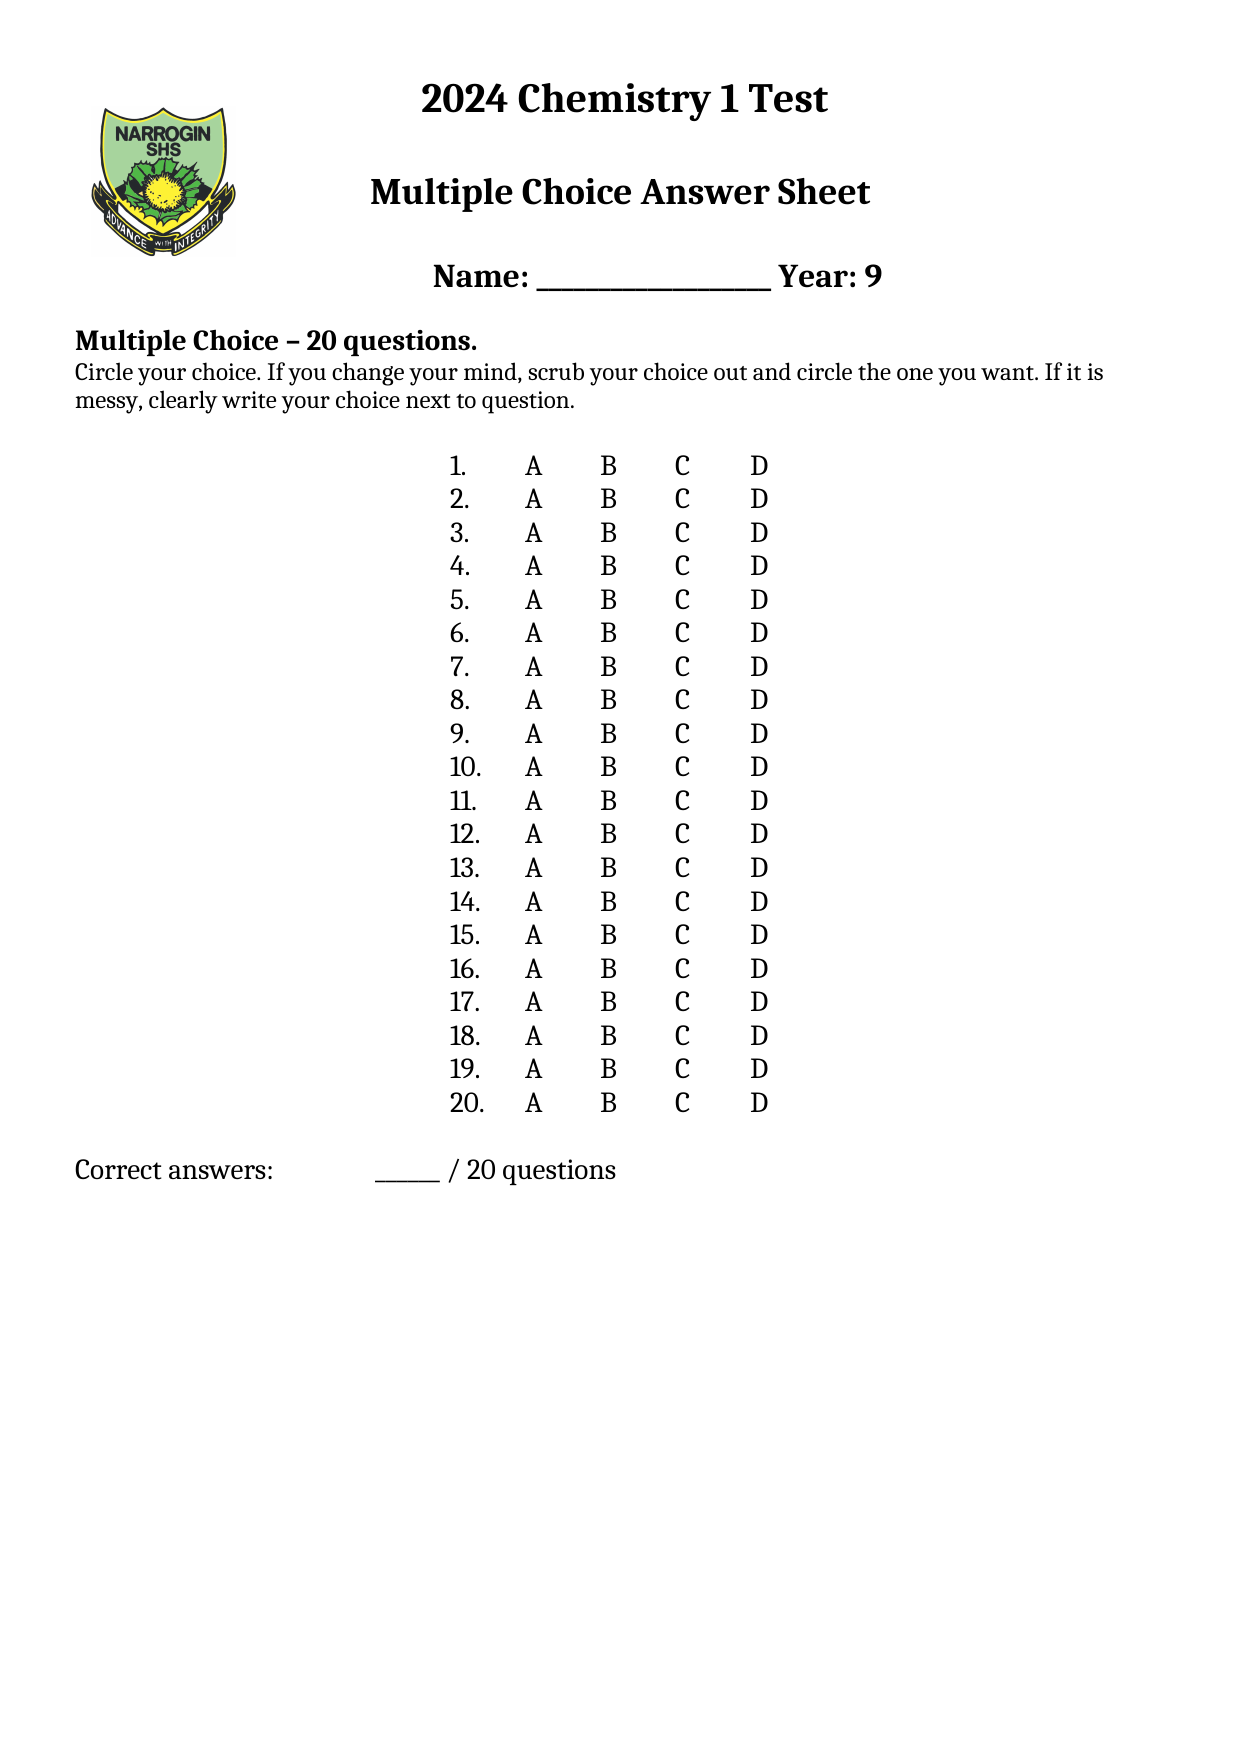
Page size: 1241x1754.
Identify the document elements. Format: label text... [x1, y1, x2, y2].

text 8. A B C D [375, 683, 1165, 717]
text 2024 Chemistry 1 Test [75, 75, 1165, 123]
text 3. A B C D [375, 516, 1165, 549]
text 15. A B C D [375, 918, 1165, 952]
text Circle your choice. If you change your mind, scrub your choice out and circle the one you want. If it is messy, clearly write your choice next to question. [75, 358, 1165, 415]
text 14. A B C D [375, 885, 1165, 918]
text 1. A B C D [375, 449, 1165, 482]
text 10. A B C D [375, 751, 1165, 784]
text 2. A B C D [375, 482, 1165, 516]
text Name: ___________________ Year: 9 [75, 257, 1165, 295]
text 9. A B C D [375, 717, 1165, 751]
text 4. A B C D [375, 549, 1165, 583]
text 12. A B C D [450, 818, 1165, 851]
text 6. A B C D [375, 616, 1165, 650]
text 13. A B C D [375, 851, 1165, 885]
picture [90, 214, 237, 257]
picture [90, 123, 237, 171]
text 18. A B C D [375, 1019, 1165, 1052]
text 16. A B C D [375, 952, 1165, 985]
text 17. A B C D [375, 985, 1165, 1019]
text 20. A B C D [375, 1086, 1165, 1119]
text Correct answers: ______ / 20 questions [75, 1153, 1165, 1187]
text 5. A B C D [375, 583, 1165, 616]
text 7. A B C D [375, 650, 1165, 683]
text 11. A B C D [375, 784, 1165, 818]
text Multiple Choice Answer Sheet [75, 171, 1165, 214]
text 19. A B C D [375, 1052, 1165, 1086]
text Multiple Choice – 20 questions. [75, 324, 1165, 358]
